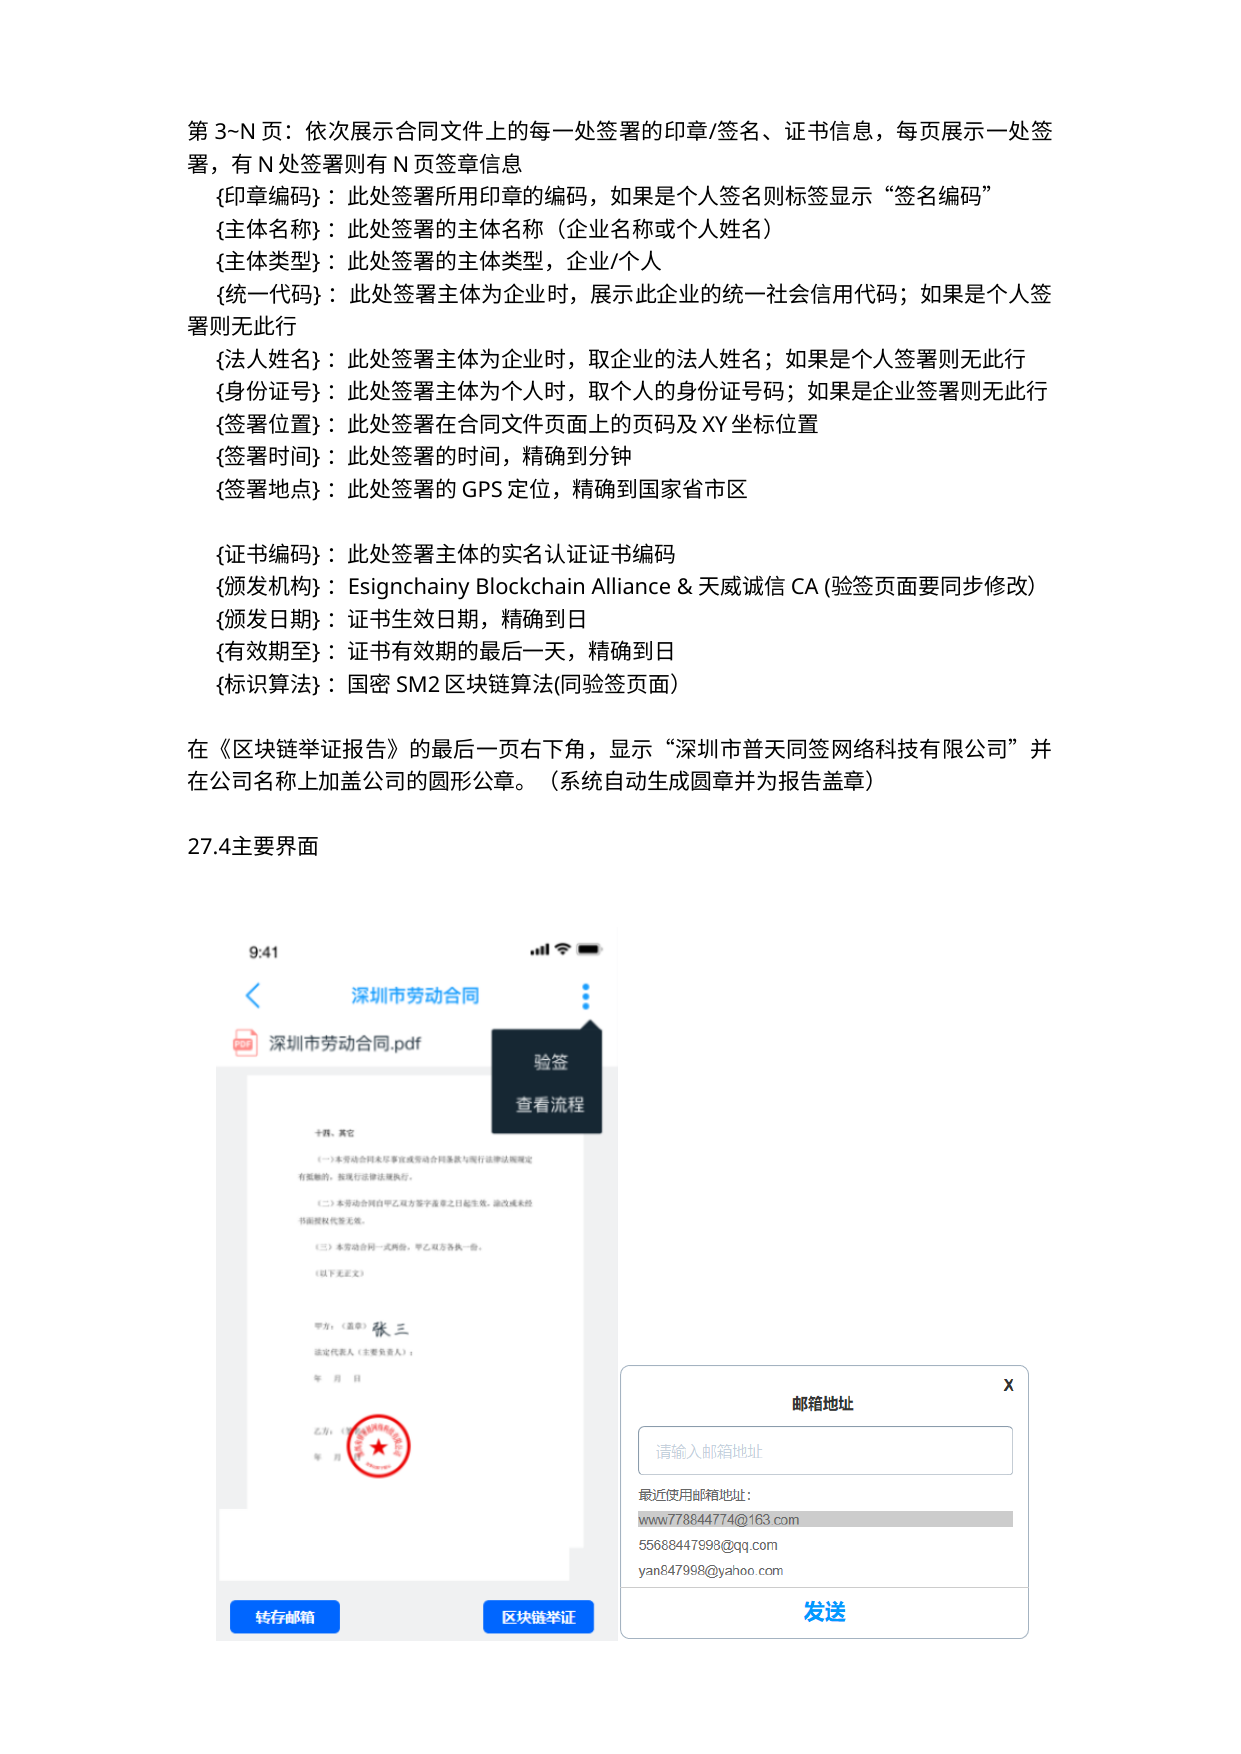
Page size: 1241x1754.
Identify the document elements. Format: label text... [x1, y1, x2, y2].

picture [216, 927, 1032, 1641]
text {颁发日期} ：证书生效日期，精确到日 [187, 601, 1053, 634]
text {有效期至} ：证书有效期的最后一天，精确到日 [187, 634, 1053, 666]
text {法人姓名} ：此处签署主体为企业时，取企业的法人姓名；如果是个人签署则无此行 [187, 341, 1053, 374]
text 27.4 主要界面 [187, 829, 1053, 861]
text {证书编码} ：此处签署主体的实名认证证书编码 [187, 536, 1053, 569]
text {主体类型} ：此处签署的主体类型，企业/个人 [187, 244, 1053, 276]
text {标识算法} ：国密SM2区块链算法(同验签页面） [187, 666, 1053, 699]
text {主体名称} ：此处签署的主体名称（企业名称或个人姓名） [187, 211, 1053, 244]
text {签署位置} ：此处签署在合同文件页面上的页码及XY坐标位置 [187, 406, 1053, 439]
text {印章编码} ：此处签署所用印章的编码，如果是个人签名则标签显示“签名编码” [187, 179, 1053, 211]
text {统一代码} ：此处签署主体为企业时，展示此企业的统一社会信用代码；如果是个人签署则无此行 [187, 276, 1053, 341]
text {身份证号} ：此处签署主体为个人时，取个人的身份证号码；如果是企业签署则无此行 [187, 374, 1053, 406]
text 第3~N页：依次展示合同文件上的每一处签署的印章/签名、证书信息，每页展示一处签署，有N处签署则有N页签章信息 [187, 114, 1053, 179]
text {签署时间} ：此处签署的时间，精确到分钟 [187, 439, 1053, 471]
text {颁发机构} ：Esignchainy Blockchain Alliance & 天威诚信CA (验签页面要同步修改） [187, 569, 1053, 601]
text 在《区块链举证报告》的最后一页右下角，显示“深圳市普天同签网络科技有限公司”并在公司名称上加盖公司的圆形公章。（系统自动生成圆章并为报告盖章） [187, 731, 1053, 796]
text {签署地点} ：此处签署的GPS定位，精确到国家省市区 [187, 471, 1053, 504]
